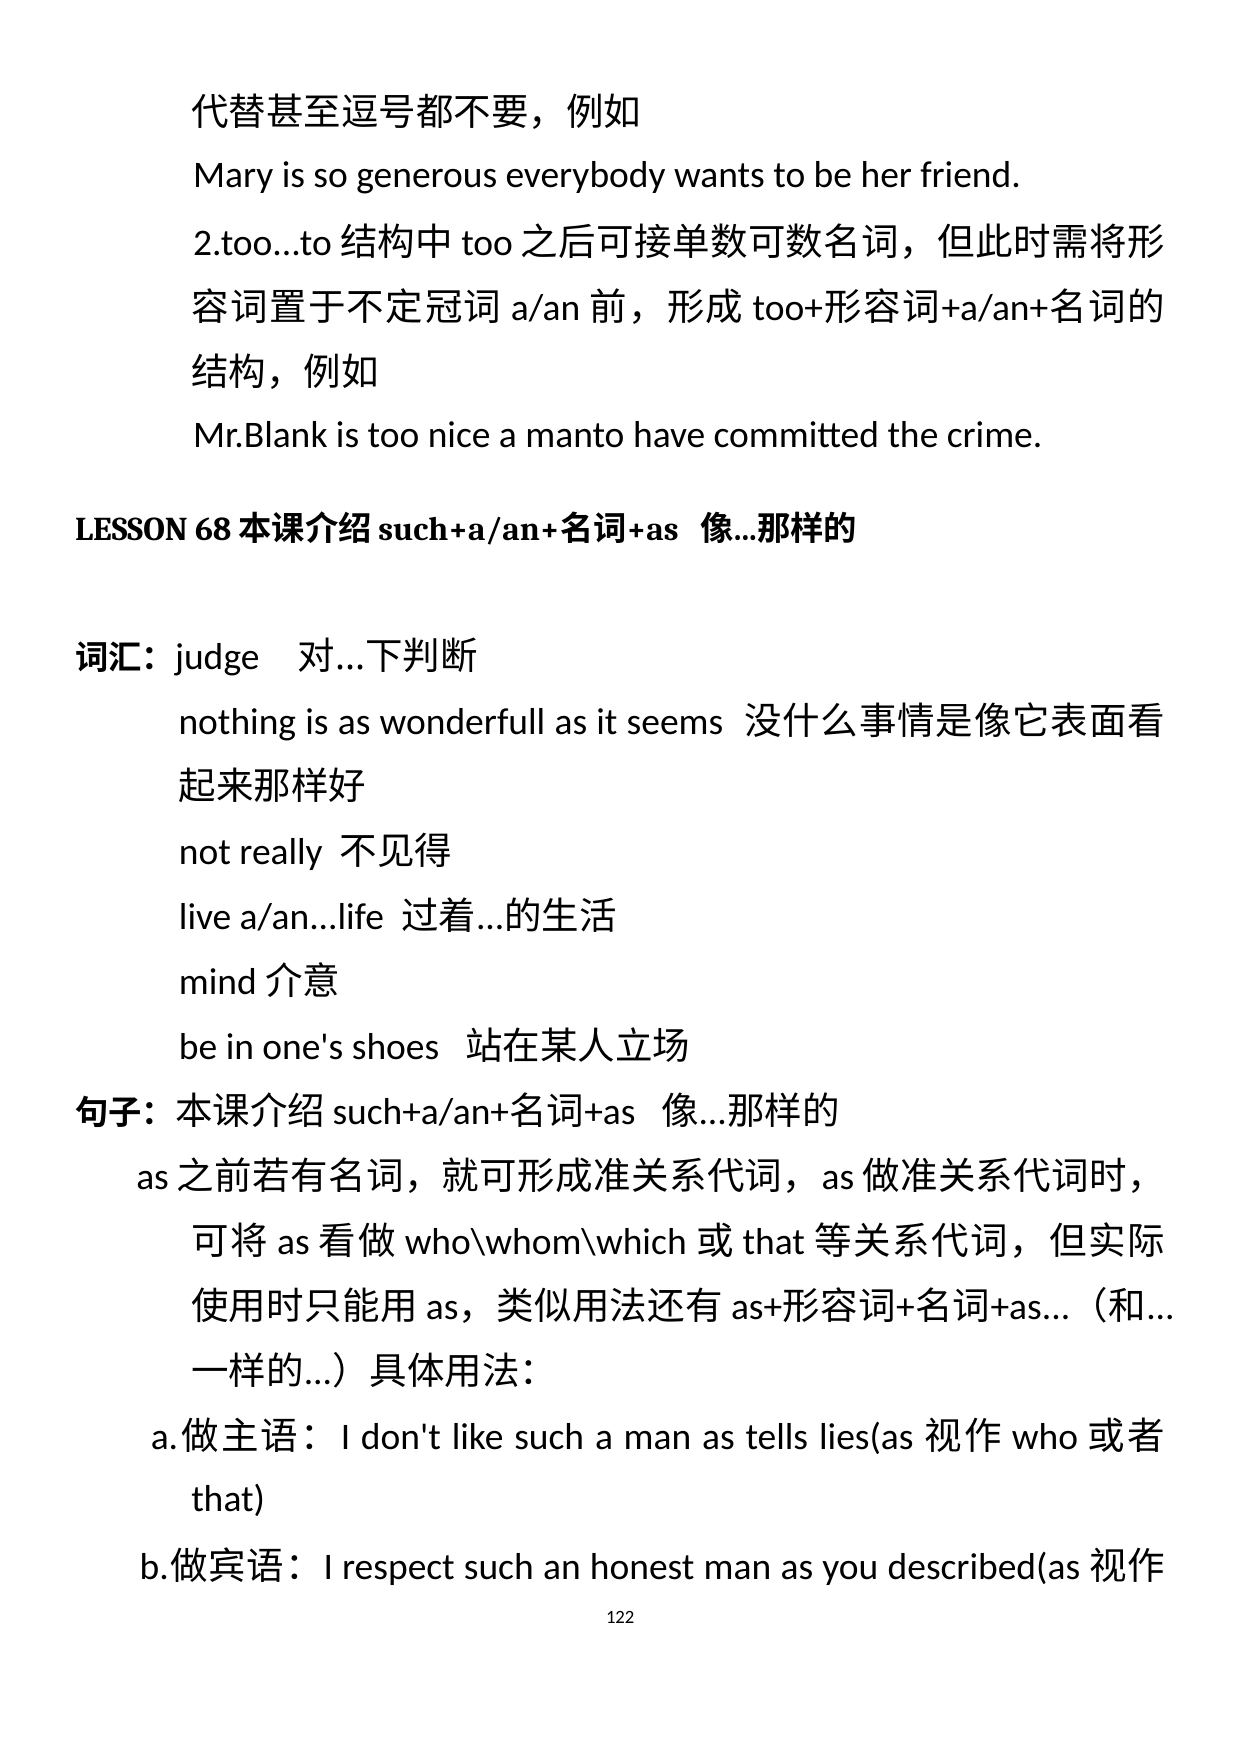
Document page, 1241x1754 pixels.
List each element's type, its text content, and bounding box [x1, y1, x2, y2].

text Mary is so generous everybody wants to be her friend. [191, 141, 1165, 206]
text not really 不见得 [179, 815, 1165, 880]
text nothing is as wonderfull as it seems 没什么事情是像它表面看起来那样好 [178, 685, 1165, 815]
text live a/an...life 过着...的生活 [179, 880, 1165, 945]
subtitle LESSON 68本课介绍such+a/an+名词+as 像...那样的 [75, 493, 1165, 558]
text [191, 76, 1165, 141]
text 句子：本课介绍such+a/an+名词+as 像...那样的 [75, 1075, 1165, 1140]
text 2.too...to结构中too之后可接单数可数名词，但此时需将形容词置于不定冠词a/an前，形成too+形容词+a/an+名词的结构，例如 [191, 206, 1165, 401]
text mind 介意 [179, 945, 1165, 1010]
text 词汇：judge 对...下判断 [75, 620, 1165, 685]
text as之前若有名词，就可形成准关系代词，as做准关系代词时，可将as看做who\whom\which或that等关系代词，但实际使用时只能用as，类似用法还有as+形容词+名词+as...（和...一样的...）具体用法： [75, 1140, 1165, 1400]
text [75, 1530, 1165, 1595]
text be in one's shoes 站在某人立场 [179, 1010, 1165, 1075]
text a.做主语：I don't like such a man as tells lies(as视作who或者that) [75, 1400, 1165, 1530]
text Mr.Blank is too nice a manto have committed the crime. [191, 401, 1165, 466]
